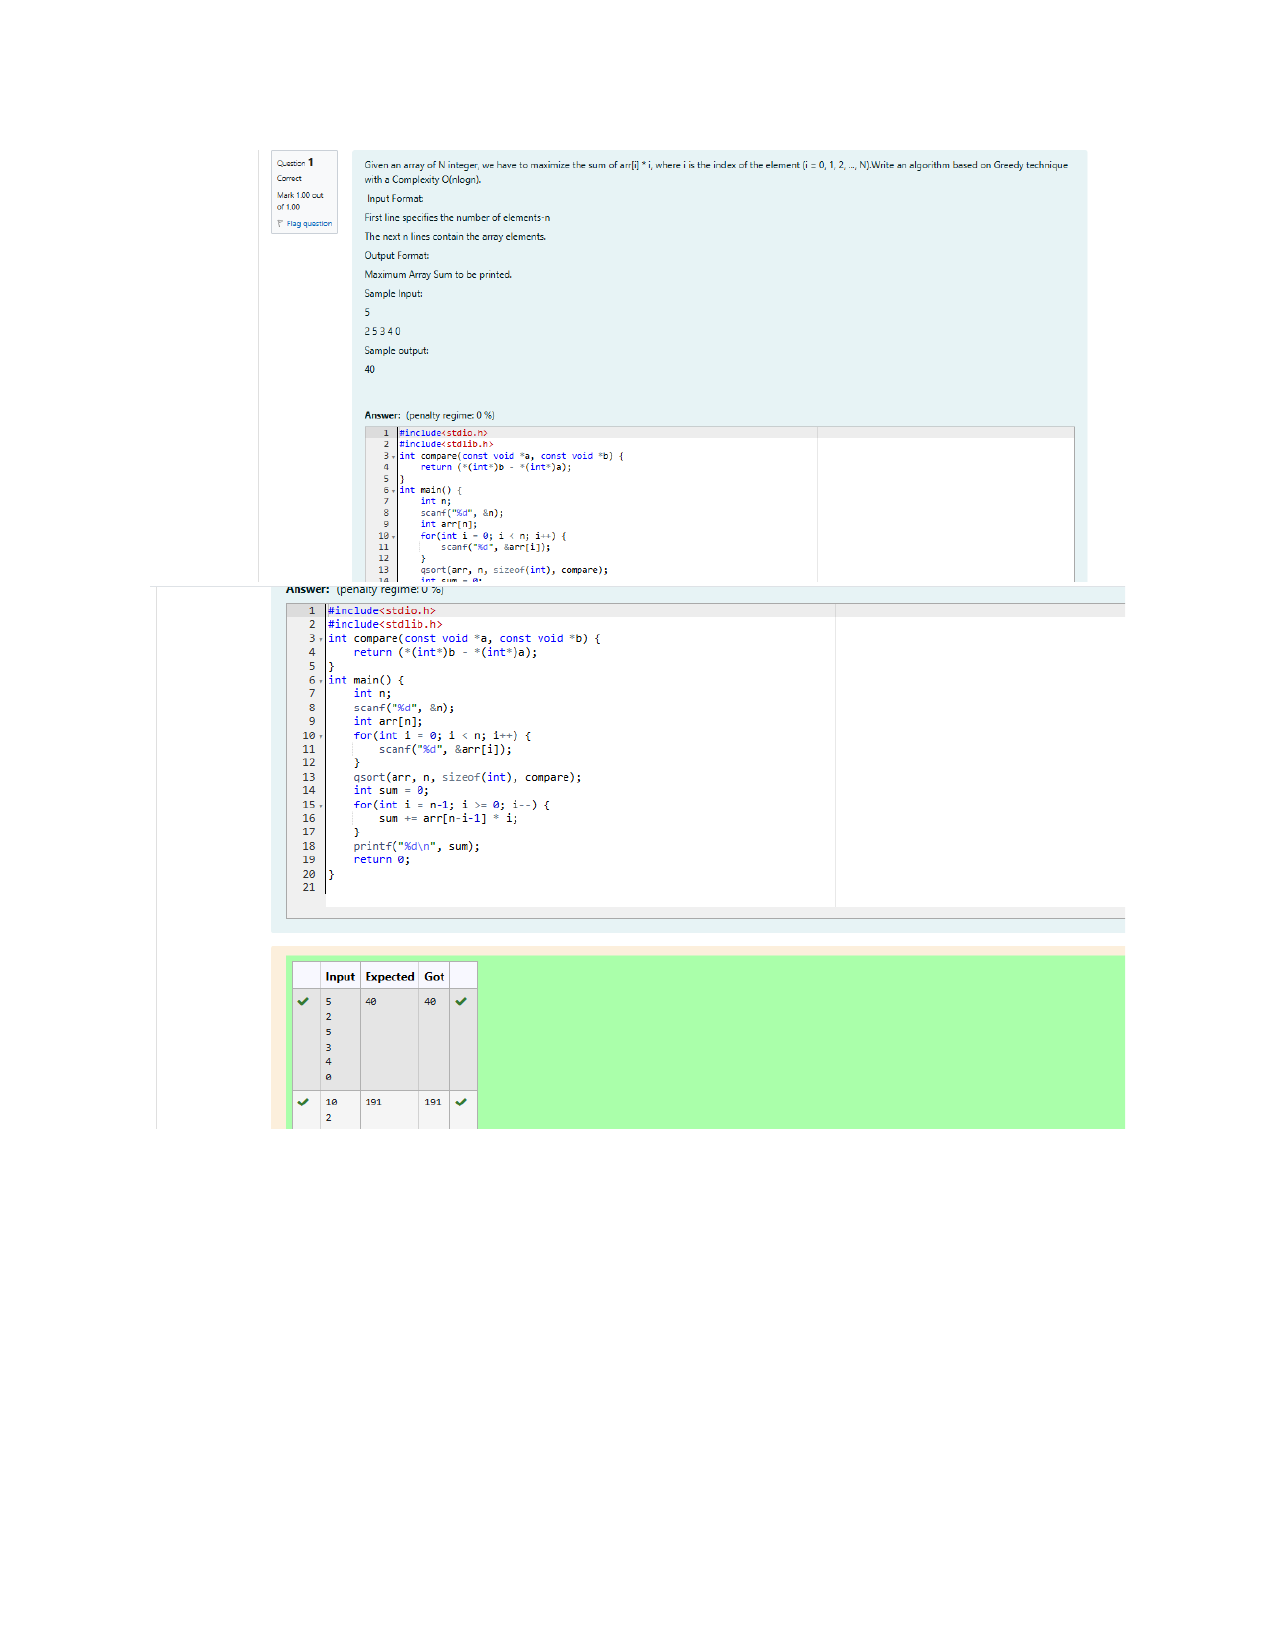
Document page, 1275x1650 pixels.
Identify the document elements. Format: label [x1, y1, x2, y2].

picture [184, 150, 1091, 582]
picture [150, 585, 1125, 1129]
